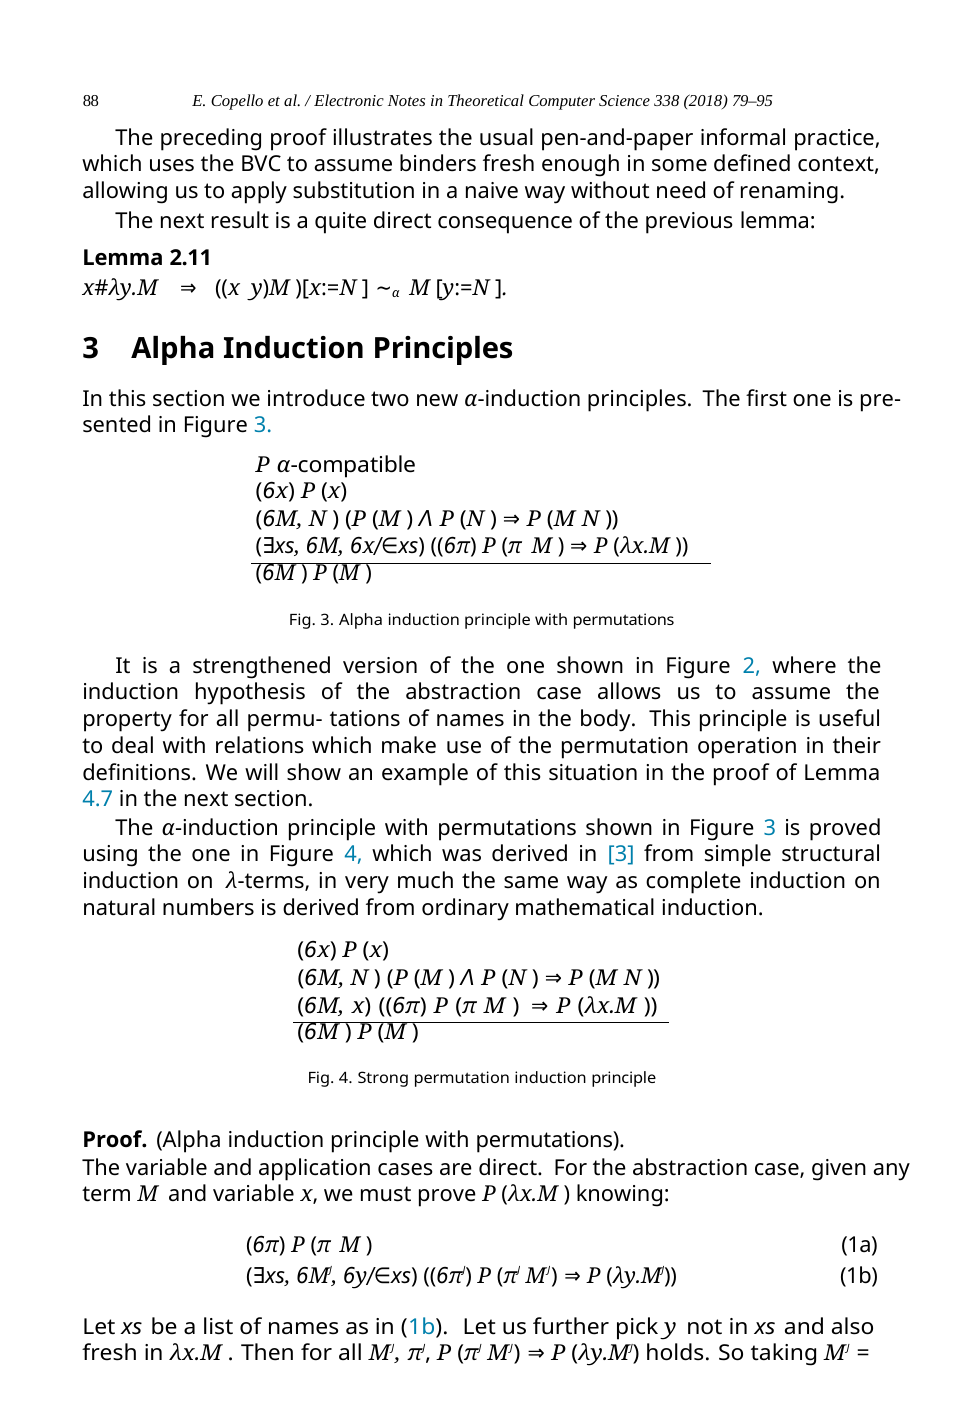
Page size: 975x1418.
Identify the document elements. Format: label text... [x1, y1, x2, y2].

text (6M, x) ((6π) P (π M ) ⇒ P (λx.M )) (6M ) P (M ) [297, 1023, 658, 1046]
text The variable and application cases are direct. For the abstraction case, given any term M and variable x, we must prove P (λx.M ) knowing: [82, 1154, 910, 1207]
text (6M, x) ((6π) P (π M ) ⇒ P (λx.M )) (6M ) P (M ) [297, 991, 658, 1022]
text In this section we introduce two new α-induction principles. The first one is pre- sented in Figure 3. [82, 385, 910, 439]
text Proof. (Alpha induction principle with permutations). [82, 1123, 910, 1153]
text Let xs be a list of names as in (1b). Let us further pick y not in xs and also fresh in λx.M . Then for all Mj, πj, P (πj Mj) ⇒ P (λy.Mj) holds. So taking Mj = [82, 1313, 893, 1367]
text (6π) P (π M ) (1a) [246, 1229, 910, 1259]
text (6x) P (x) [297, 934, 910, 963]
text (∃xs, 6M, 6x/∈xs) ((6π) P (π M ) ⇒ P (λx.M )) (6M ) P (M ) [255, 532, 725, 586]
text (6M, N ) (P (M ) Λ P (N ) ⇒ P (M N )) [297, 963, 910, 991]
subtitle Alpha Induction Principles [82, 327, 910, 367]
text P α-compatible (6x) P (x) [255, 451, 445, 505]
text Fig. 3. Alpha induction principle with permutations [71, 609, 892, 630]
text (6M, N ) (P (M ) Λ P (N ) ⇒ P (M N )) [255, 505, 910, 532]
text The next result is a quite direct consequence of the previous lemma: [115, 204, 910, 235]
text The α-induction principle with permutations shown in Figure 3 is proved using the one in Figure 4, which was derived in [3] from simple structural induction on λ-terms, in very much the same way as complete induction on natural numbers is derived from ordinary mathematical induction. [82, 814, 881, 922]
text Fig. 4. Strong permutation induction principle [71, 1067, 892, 1088]
text It is a strengthened version of the one shown in Figure 2, where the induction hypothesis of the abstraction case allows us to assume the property for all permu- tations of names in the body. This principle is useful to deal with relations which make use of the permutation operation in their definitions. We will show an example of this situation in the proof of Lemma 4.7 in the next section. [82, 652, 881, 813]
text The preceding proof illustrates the usual pen-and-paper informal practice, which uses the BVC to assume binders fresh enough in some defined context, allowing us to apply substitution in a naive way without need of renaming. [82, 124, 881, 204]
text x#λy.M ⇒ ((x y)M )[x:=N ] ~α M [y:=N ]. [82, 271, 910, 301]
text (∃xs, 6Mj, 6y/∈xs) ((6πj) P (πj Mj) ⇒ P (λy.Mj)) (1b) [246, 1260, 910, 1289]
subtitle Lemma 2.11 [82, 242, 910, 271]
